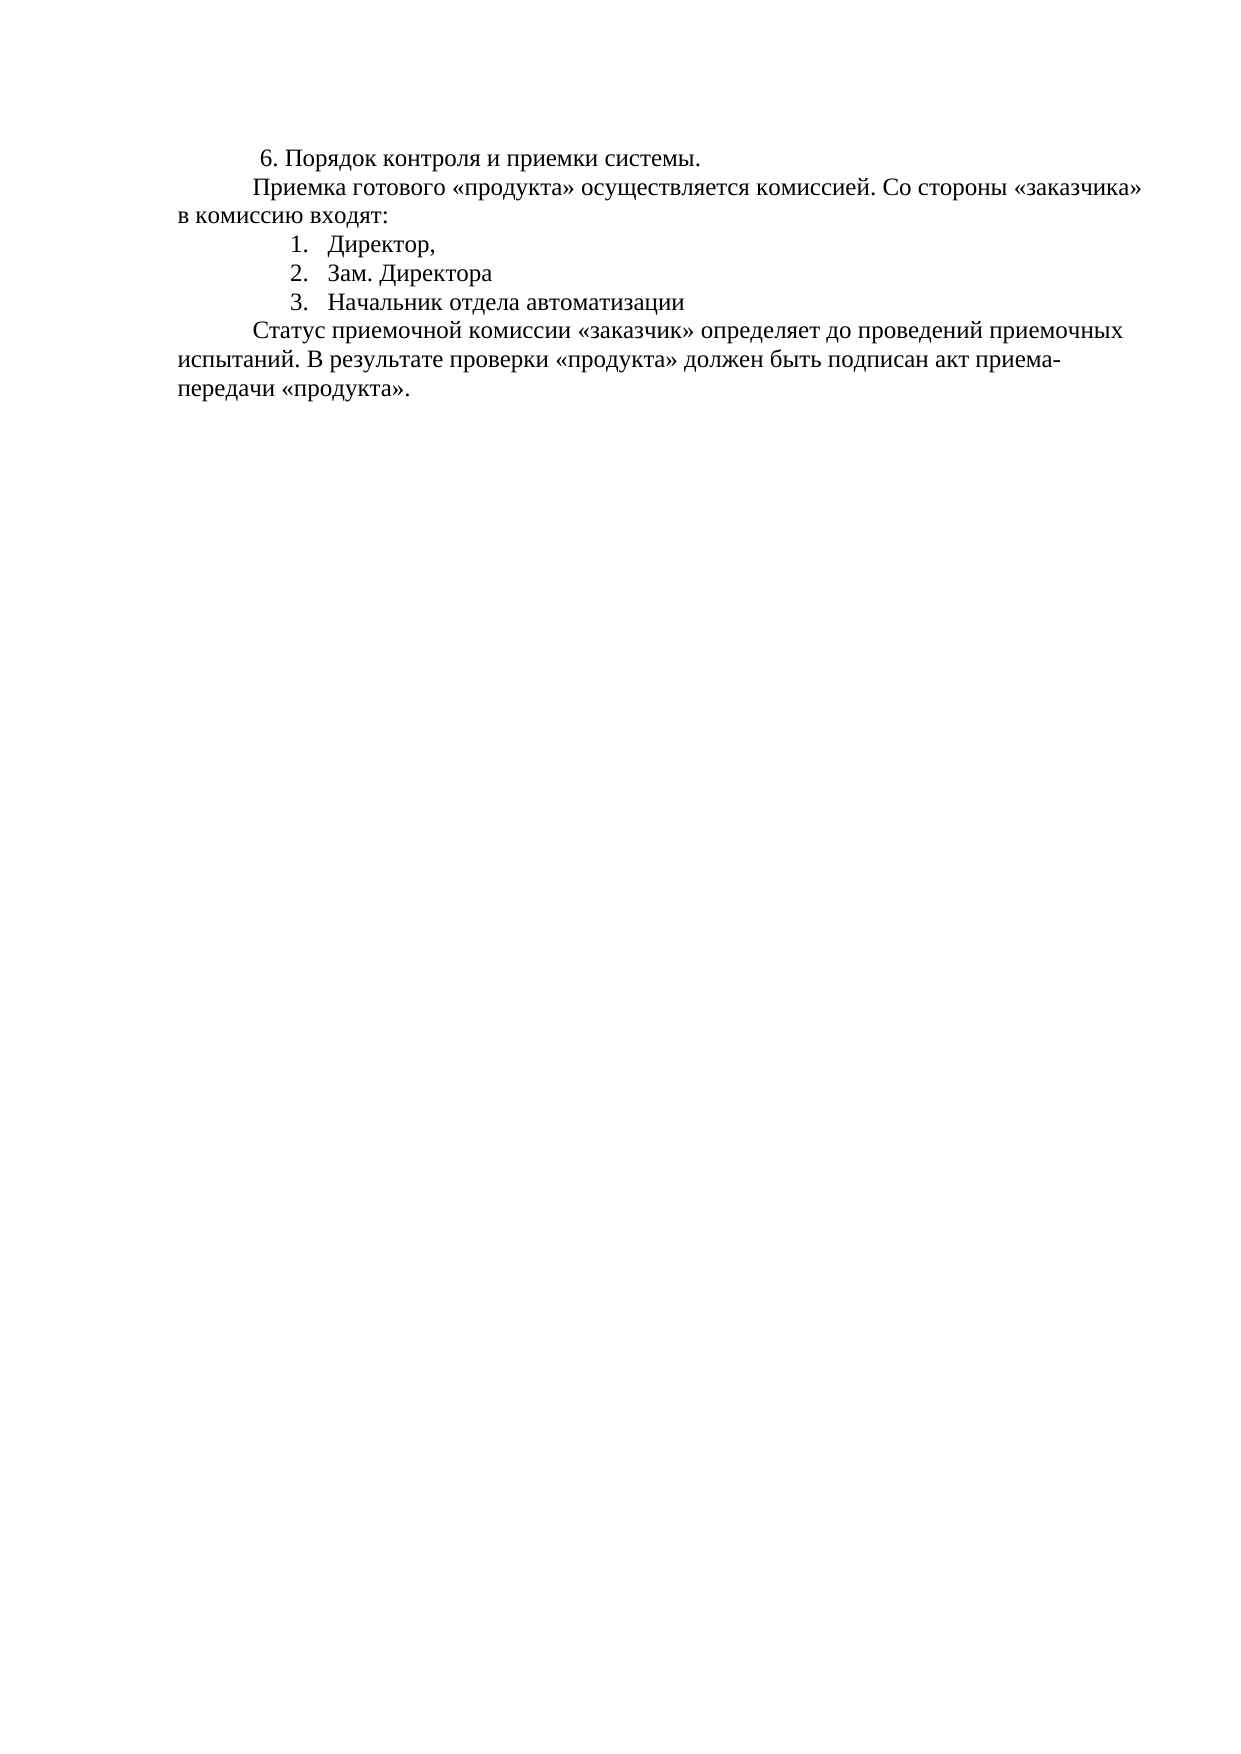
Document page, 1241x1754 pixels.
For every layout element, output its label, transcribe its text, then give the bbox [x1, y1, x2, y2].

subtitle 6. Порядок контроля и приемки системы. [251, 143, 1152, 172]
text Приемка готового «продукта» осуществляется комиссией. Со стороны «заказчика» в комиссию входят: [177, 172, 1152, 229]
list Начальник отдела автоматизации [290, 287, 1152, 316]
text Статус приемочной комиссии «заказчик» определяет до проведений приемочных испытаний. В результате проверки «продукта» должен быть подписан акт приема-передачи «продукта». [177, 316, 1152, 402]
list Зам. Директора [290, 258, 1152, 287]
list Директор, [290, 229, 1152, 258]
